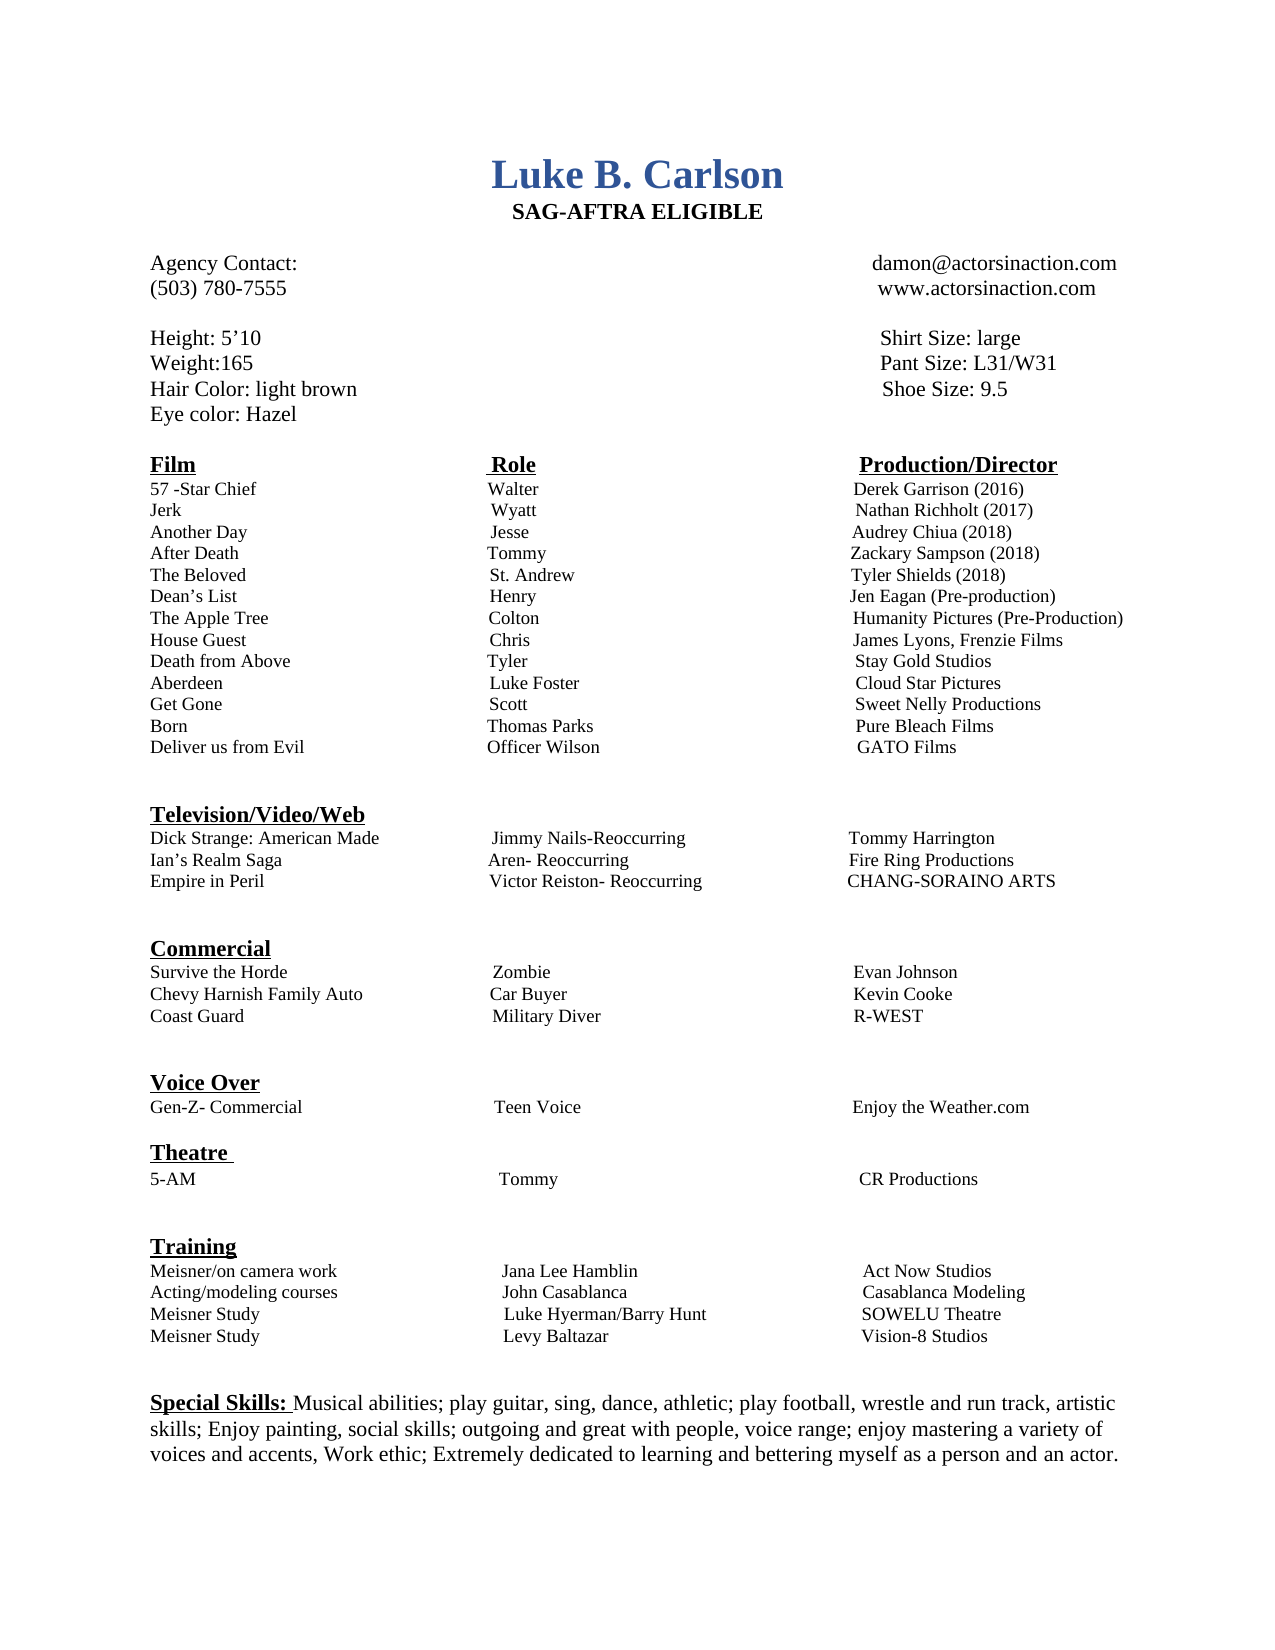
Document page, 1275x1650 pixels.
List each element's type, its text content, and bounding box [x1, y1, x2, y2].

text Deliver us from Evil Officer Wilson GATO Films [150, 736, 1125, 758]
text Weight:165 Pant Size: L31/W31 [150, 350, 1125, 376]
text Voice Over [150, 1069, 1125, 1096]
text SAG-AFTRA ELIGIBLE [150, 198, 1125, 224]
text Get Gone Scott Sweet Nelly Productions [150, 693, 1125, 715]
text Meisner Study Levy Baltazar Vision-8 Studios [150, 1324, 1125, 1346]
text Ian’s Realm Saga Aren- Reoccurring Fire Ring Productions [150, 849, 1125, 870]
text Survive the Horde Zombie Evan Johnson [150, 961, 1125, 983]
text After Death Tommy Zackary Sampson (2018) [150, 542, 1125, 564]
text 57 -Star Chief Walter Derek Garrison (2016) [150, 477, 1125, 499]
text Meisner Study Luke Hyerman/Barry Hunt SOWELU Theatre [150, 1303, 1125, 1324]
text 5-AM Tommy CR Productions [150, 1165, 1125, 1190]
text Coast Guard Military Diver R-WEST [150, 1004, 1125, 1026]
text Eye color: Hazel [150, 401, 1125, 426]
text Another Day Jesse Audrey Chiua (2018) [150, 521, 1125, 542]
text Meisner/on camera work Jana Lee Hamblin Act Now Studios [150, 1260, 1125, 1281]
text Death from Above Tyler Stay Gold Studios [150, 650, 1125, 672]
text Training [150, 1233, 1125, 1260]
text Acting/modeling courses John Casablanca Casablanca Modeling [150, 1281, 1125, 1303]
text (503) 780-7555 www.actorsinaction.com [150, 275, 1125, 300]
text Aberdeen Luke Foster Cloud Star Pictures [150, 672, 1125, 693]
text Dick Strange: American Made Jimmy Nails-Reoccurring Tommy Harrington [150, 827, 1125, 849]
text Television/Video/Web [150, 801, 1125, 827]
text Gen-Z- Commercial Teen Voice Enjoy the Weather.com [150, 1096, 1125, 1117]
text The Beloved St. Andrew Tyler Shields (2018) [150, 564, 1125, 585]
text Film Role Production/Director [150, 451, 1125, 477]
text Theatre [150, 1139, 1125, 1165]
text Empire in Peril Victor Reiston- Reoccurring CHANG-SORAINO ARTS [150, 870, 1125, 892]
text Agency Contact: damon@actorsinaction.com [150, 249, 1125, 275]
text Chevy Harnish Family Auto Car Buyer Kevin Cooke [150, 983, 1125, 1004]
text Hair Color: light brown Shoe Size: 9.5 [150, 376, 1125, 401]
text Height: 5’10 Shirt Size: large [150, 325, 1125, 350]
text House Guest Chris James Lyons, Frenzie Films [150, 628, 1125, 650]
text Born Thomas Parks Pure Bleach Films [150, 715, 1125, 736]
text Dean’s List Henry Jen Eagan (Pre-production) [150, 585, 1125, 607]
text The Apple Tree Colton Humanity Pictures (Pre-Production) [150, 607, 1125, 628]
text Commercial [150, 935, 1125, 961]
text Special Skills: Musical abilities; play guitar, sing, dance, athletic; play football, wrestle and run track, artistic skills; Enjoy painting, social skills; outgoing and great with people, voice range; enjoy mastering a variety of voices and accents, Work ethic; Extremely dedicated to learning and bettering myself as a person and an actor. [150, 1389, 1125, 1466]
text Luke B. Carlson [150, 150, 1125, 198]
text Jerk Wyatt Nathan Richholt (2017) [150, 499, 1125, 521]
